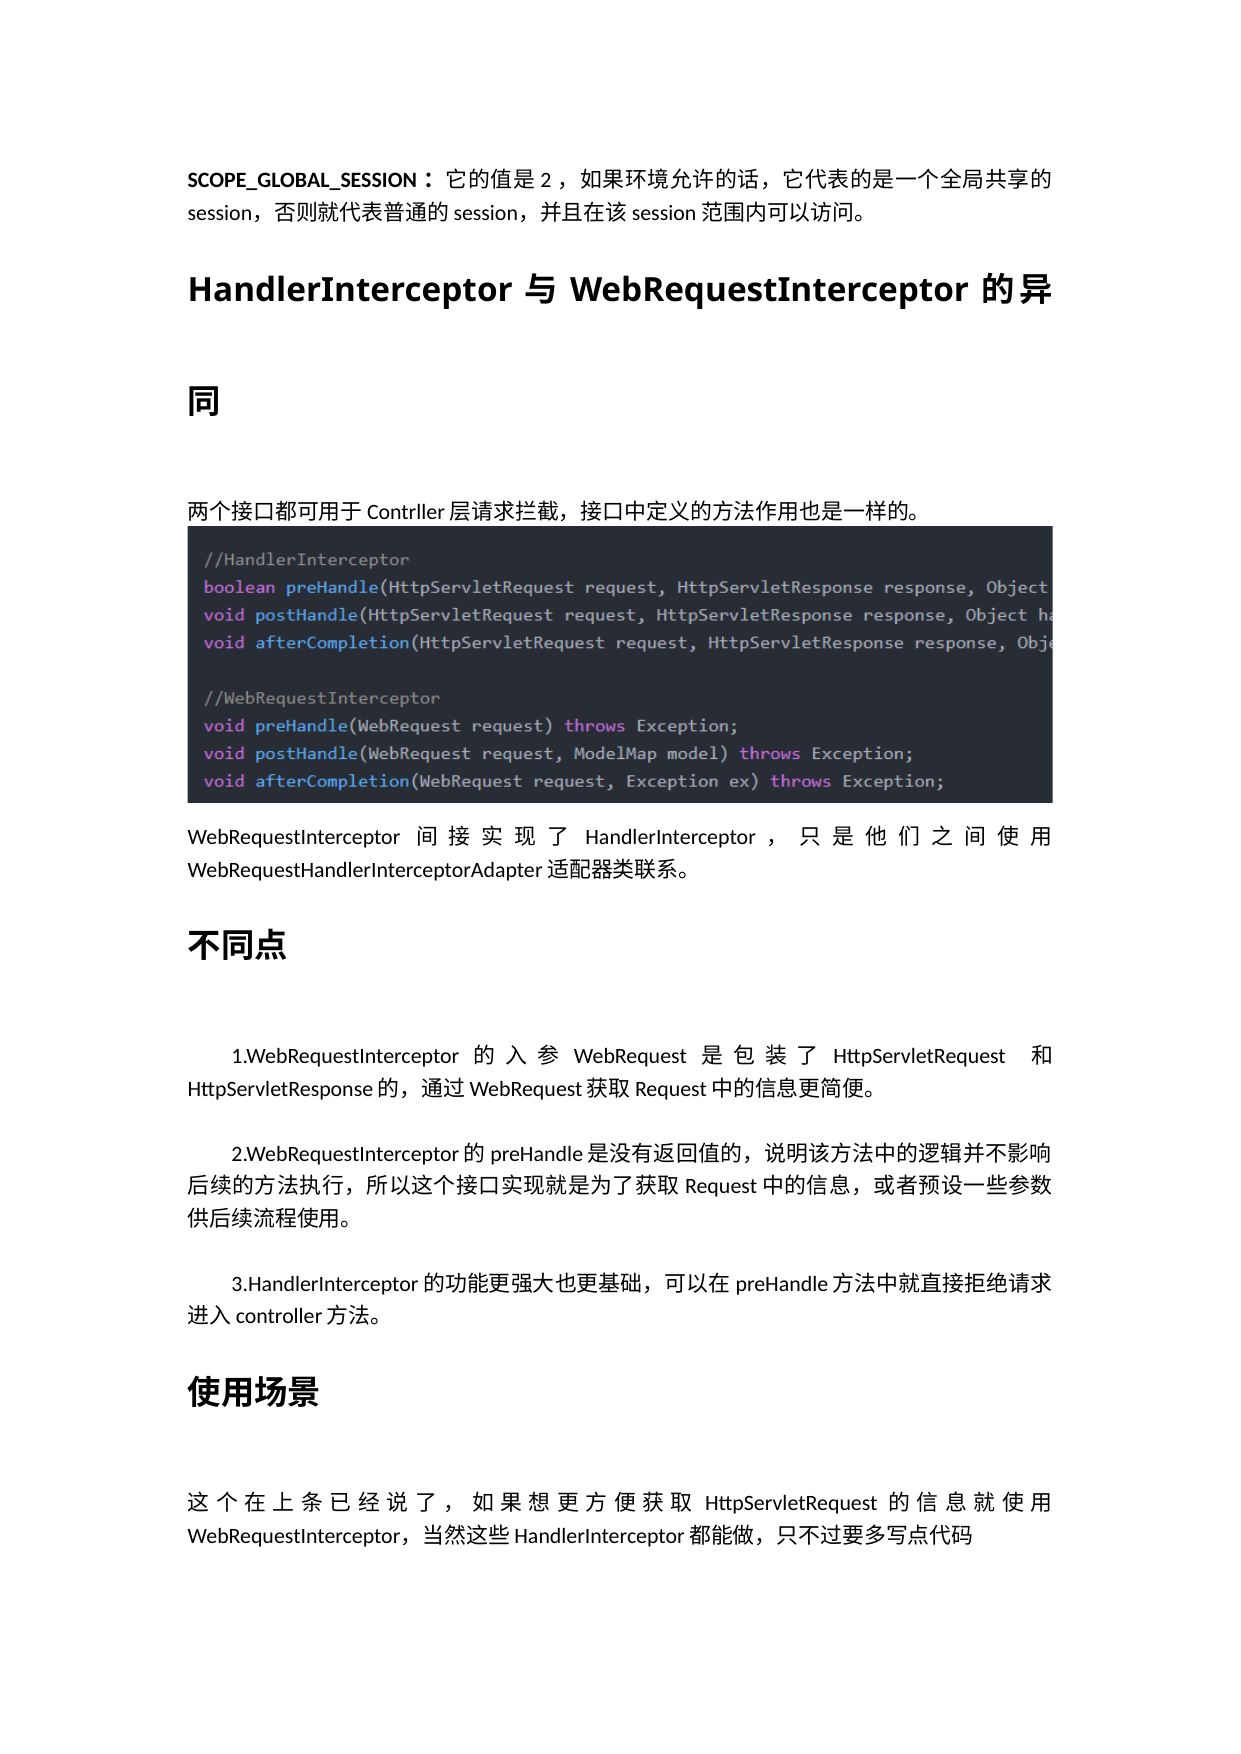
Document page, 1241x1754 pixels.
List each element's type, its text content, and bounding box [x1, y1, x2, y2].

text 1.WebRequestInterceptor的入参WebRequest是包装了HttpServletRequest 和HttpServletResponse的，通过WebRequest获取Request中的信息更简便。 [187, 1038, 1053, 1103]
subtitle HandlerInterceptor与WebRequestInterceptor的异同 [187, 254, 1053, 431]
subtitle 使用场景 [187, 1357, 1053, 1422]
text 2.WebRequestInterceptor的preHandle是没有返回值的，说明该方法中的逻辑并不影响后续的方法执行，所以这个接口实现就是为了获取Request中的信息，或者预设一些参数供后续流程使用。 [187, 1135, 1053, 1233]
text 这个在上条已经说了，如果想更方便获取HttpServletRequest的信息就使用WebRequestInterceptor，当然这些HandlerInterceptor都能做，只不过要多写点代码 [187, 1485, 1053, 1550]
text 3.HandlerInterceptor的功能更强大也更基础，可以在preHandle方法中就直接拒绝请求进入controller方法。 [187, 1265, 1053, 1330]
text SCOPE_GLOBAL_SESSION ：它的值是2 ，如果环境允许的话，它代表的是一个全局共享的session，否则就代表普通的session，并且在该session 范围内可以访问。 [187, 162, 1053, 227]
text 两个接口都可用于Contrller层请求拦截，接口中定义的方法作用也是一样的。 [187, 494, 1053, 526]
picture [187, 526, 1053, 803]
subtitle 不同点 [187, 911, 1053, 976]
text WebRequestInterceptor间接实现了HandlerInterceptor，只是他们之间使用WebRequestHandlerInterceptorAdapter适配器类联系。 [187, 819, 1053, 884]
